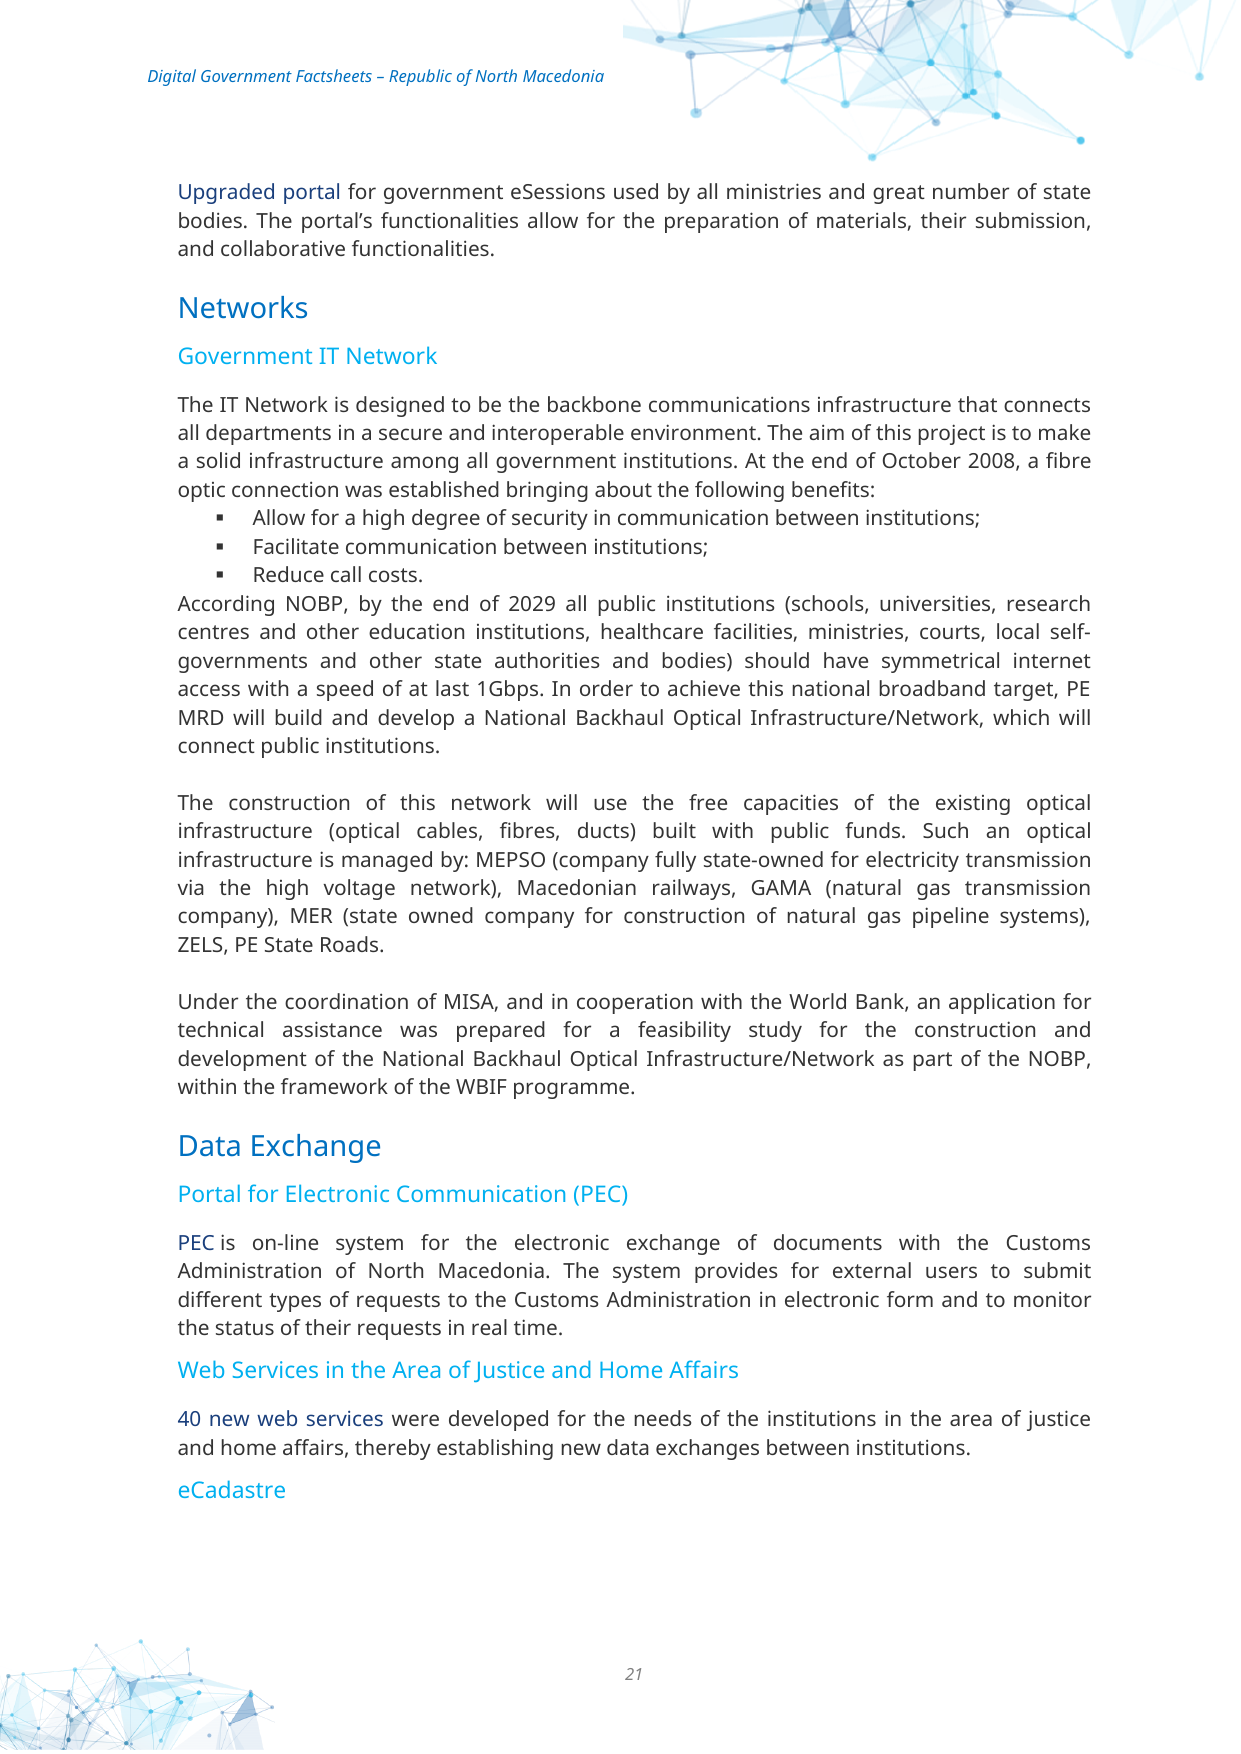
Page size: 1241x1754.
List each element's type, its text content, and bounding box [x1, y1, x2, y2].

list Reduce call costs. [215, 560, 1092, 589]
text The IT Network is designed to be the backbone communications infrastructure that connects all departments in a secure and interoperable environment. The aim of this project is to make a solid infrastructure among all government institutions. At the end of October 2008, a fibre optic connection was established bringing about the following benefits: [177, 390, 1092, 503]
text PEC is on-line system for the electronic exchange of documents with the Customs Administration of North Macedonia. The system provides for external users to submit different types of requests to the Customs Administration in electronic form and to monitor the status of their requests in real time. [177, 1228, 1092, 1342]
text 40 new web services were developed for the needs of the institutions in the area of justice and home affairs, thereby establishing new data exchanges between institutions. [177, 1404, 1092, 1461]
subtitle Web Services in the Area of Justice and Home Affairs [177, 1354, 1092, 1385]
text Under the coordination of MISA, and in cooperation with the World Bank, an application for technical assistance was prepared for a feasibility study for the construction and development of the National Backhaul Optical Infrastructure/Network as part of the NOBP, within the framework of the WBIF programme. [177, 987, 1092, 1101]
list Facilitate communication between institutions; [215, 532, 1092, 560]
text Upgraded portal for government eSessions used by all ministries and great number of state bodies. The portal’s functionalities allow for the preparation of materials, their submission, and collaborative functionalities. [177, 177, 1092, 263]
text According NOBP, by the end of 2029 all public institutions (schools, universities, research centres and other education institutions, healthcare facilities, ministries, courts, local self-governments and other state authorities and bodies) should have symmetrical internet access with a speed of at last 1Gbps. In order to achieve this national broadband target, PE MRD will build and develop a National Backhaul Optical Infrastructure/Network, which will connect public institutions. [177, 589, 1092, 759]
subtitle Networks [177, 288, 1092, 327]
subtitle Portal for Electronic Communication (PEC) [177, 1178, 1092, 1209]
list Allow for a high degree of security in communication between institutions; [215, 503, 1092, 532]
subtitle eCadastre [177, 1473, 1092, 1505]
subtitle Government IT Network [177, 340, 1092, 371]
subtitle Data Exchange [177, 1126, 1092, 1165]
text The construction of this network will use the free capacities of the existing optical infrastructure (optical cables, fibres, ducts) built with public funds. Such an optical infrastructure is managed by: MEPSO (company fully state-owned for electricity transmission via the high voltage network), Macedonian railways, GAMA (natural gas transmission company), MER (state owned company for construction of natural gas pipeline systems), ZELS, PE State Roads. [177, 788, 1092, 958]
